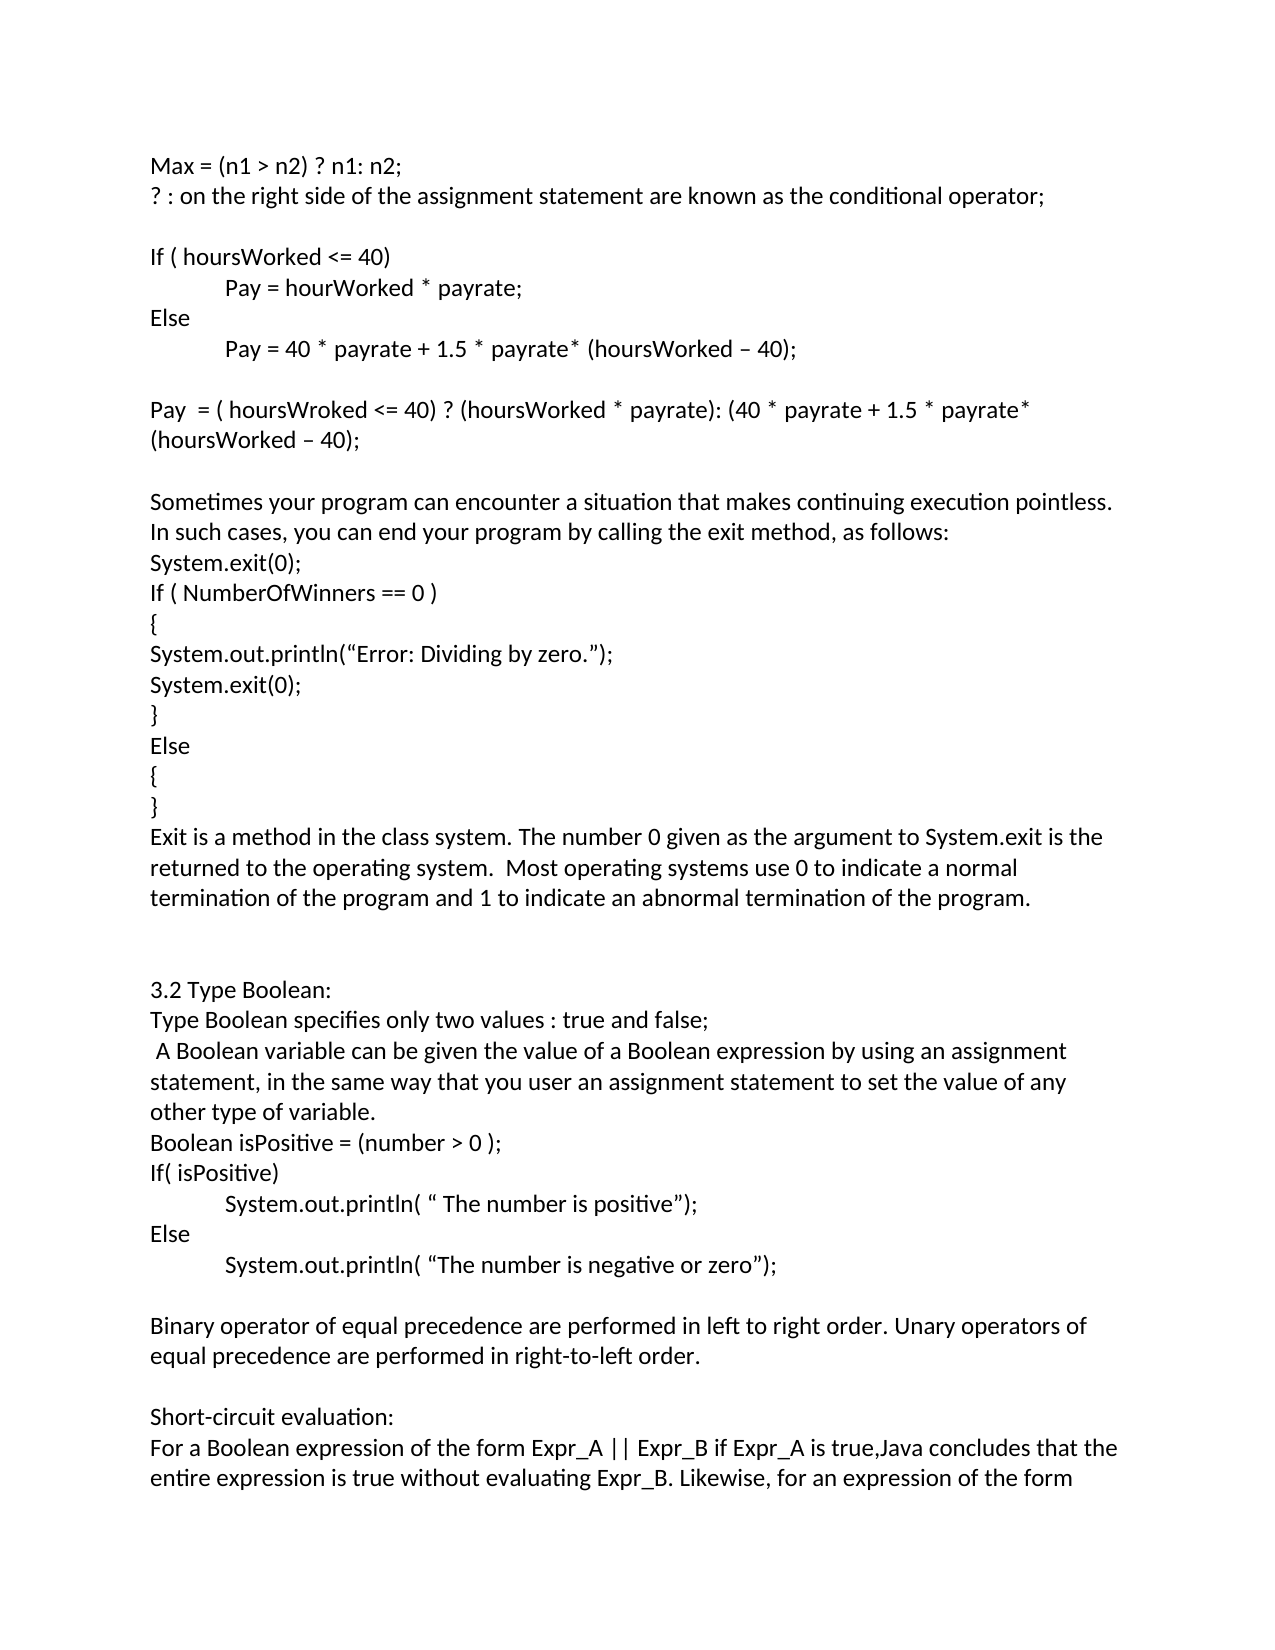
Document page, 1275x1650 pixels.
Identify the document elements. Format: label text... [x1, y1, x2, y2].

text Max = (n1 > n2) ? n1: n2; [150, 150, 1125, 181]
text Pay = hourWorked * payrate; [150, 272, 1125, 303]
text Pay = ( hoursWroked <= 40) ? (hoursWorked * payrate): (40 * payrate + 1.5 * payrate* (hoursWorked – 40); [150, 394, 1125, 455]
text ? : on the right side of the assignment statement are known as the conditional operator; [150, 181, 1125, 211]
text } [150, 791, 1125, 821]
text Boolean isPositive = (number > 0 ); [150, 1127, 1125, 1157]
text System.out.println( “The number is negative or zero”); [150, 1249, 1125, 1279]
text Else [150, 303, 1125, 333]
text System.out.println(“Error: Dividing by zero.”); [150, 638, 1125, 669]
text 3.2 Type Boolean: [150, 974, 1125, 1004]
text { [150, 760, 1125, 791]
text Sometimes your program can encounter a situation that makes continuing execution pointless. In such cases, you can end your program by calling the exit method, as follows: [150, 486, 1125, 547]
text A Boolean variable can be given the value of a Boolean expression by using an assignment statement, in the same way that you user an assignment statement to set the value of any other type of variable. [150, 1035, 1125, 1127]
text Pay = 40 * payrate + 1.5 * payrate* (hoursWorked – 40); [150, 333, 1125, 364]
text } [150, 699, 1125, 730]
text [150, 1432, 1125, 1493]
text Type Boolean specifies only two values : true and false; [150, 1004, 1125, 1035]
text System.out.println( “ The number is positive”); [150, 1188, 1125, 1218]
text Short-circuit evaluation: [150, 1401, 1125, 1432]
text If ( hoursWorked <= 40) [150, 242, 1125, 272]
text Exit is a method in the class system. The number 0 given as the argument to System.exit is the returned to the operating system. Most operating systems use 0 to indicate a normal termination of the program and 1 to indicate an abnormal termination of the program. [150, 821, 1125, 913]
text If ( NumberOfWinners == 0 ) [150, 577, 1125, 608]
text System.exit(0); [150, 547, 1125, 577]
text Else [150, 730, 1125, 760]
text If( isPositive) [150, 1157, 1125, 1188]
text Else [150, 1218, 1125, 1249]
text Binary operator of equal precedence are performed in left to right order. Unary operators of equal precedence are performed in right-to-left order. [150, 1310, 1125, 1371]
text { [150, 608, 1125, 638]
text System.exit(0); [150, 669, 1125, 699]
